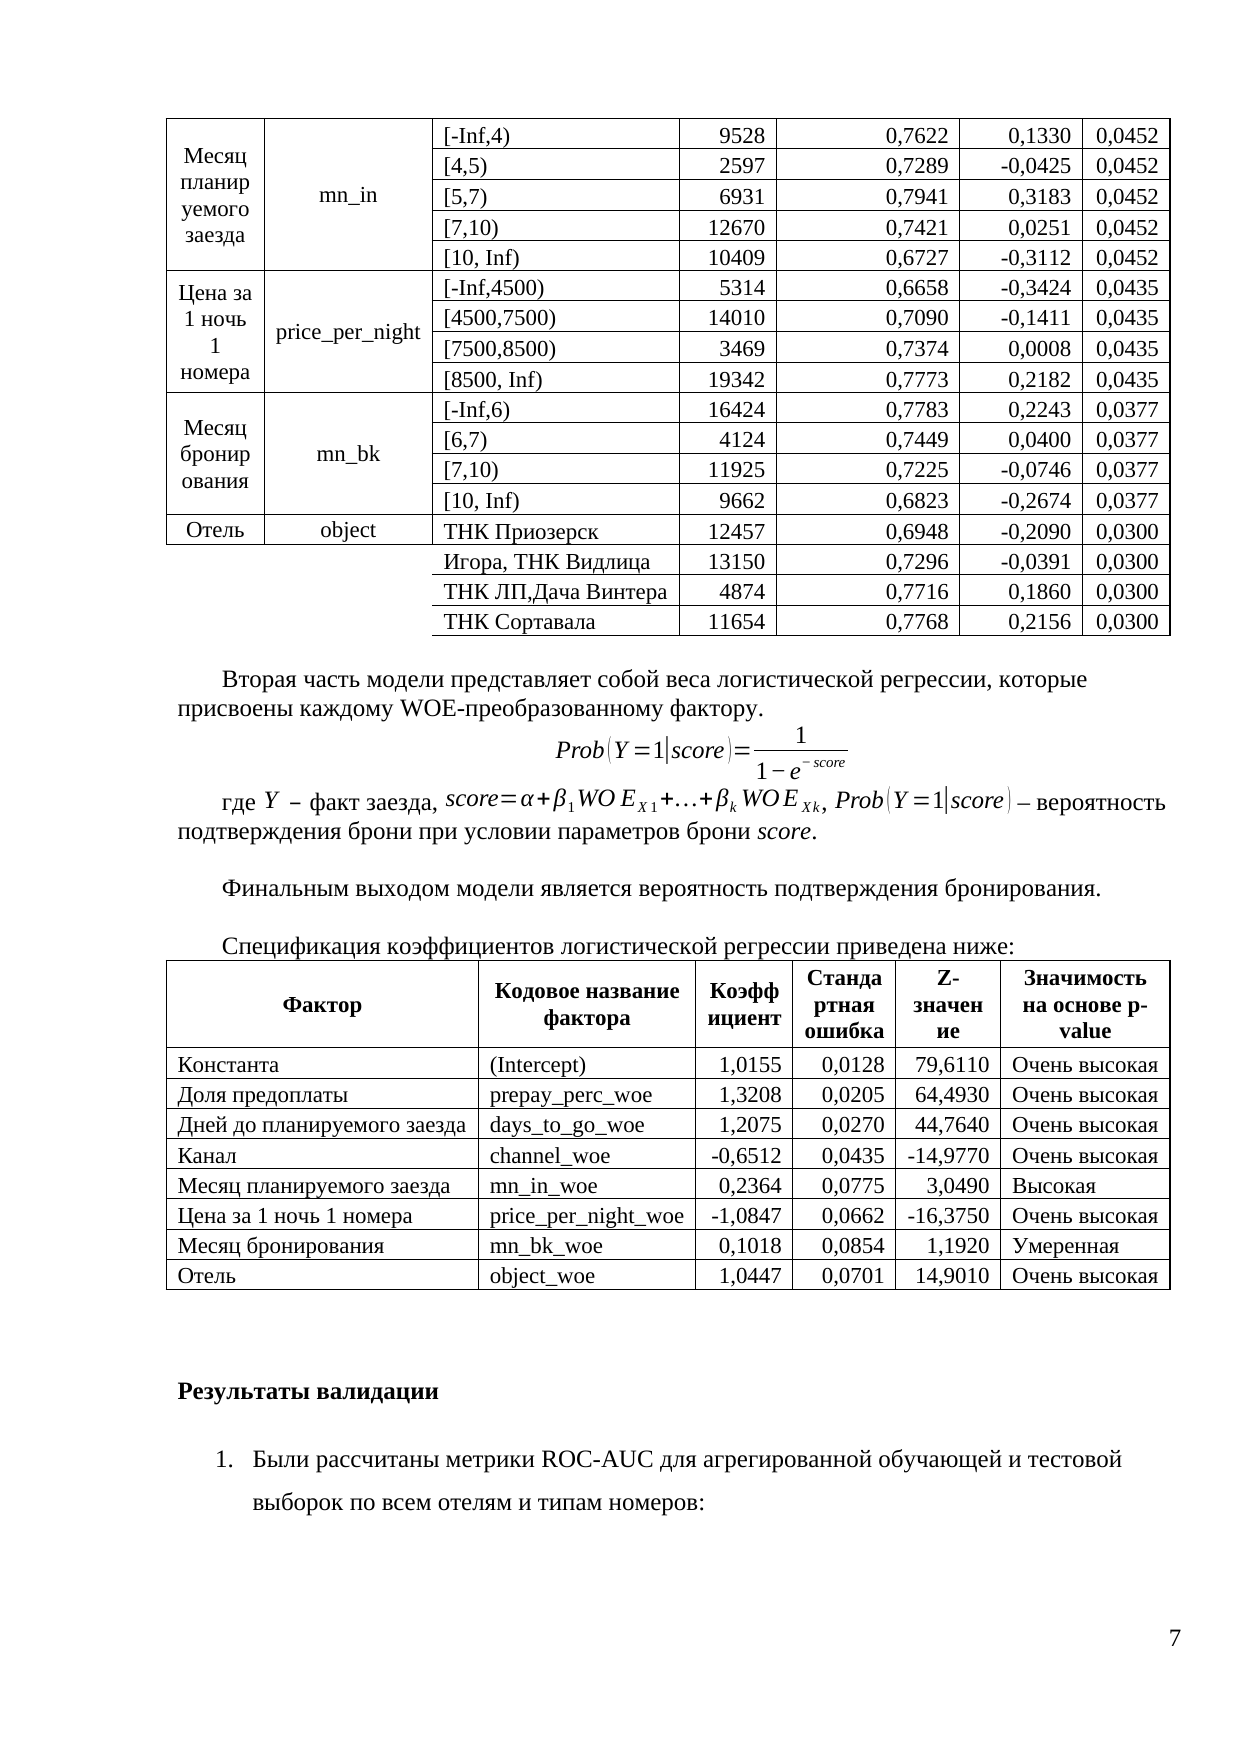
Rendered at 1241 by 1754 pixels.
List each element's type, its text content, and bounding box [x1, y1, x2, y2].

table_cell -1,0847 [696, 1199, 792, 1228]
table_cell 19342 [680, 363, 776, 392]
table_cell 0,6727 [777, 241, 959, 270]
table_cell -0,3424 [960, 271, 1082, 300]
table_cell ТНК Приозерск [433, 515, 679, 544]
table_cell 0,7773 [777, 363, 959, 392]
table_cell 9528 [680, 119, 776, 148]
table_cell Константа [167, 1048, 478, 1077]
table_cell price_per_night [265, 271, 432, 392]
table_cell 0,0452 [1083, 180, 1169, 210]
table_cell 1,3208 [696, 1079, 792, 1108]
table_cell Игора, ТНК Видлица [432, 545, 679, 574]
table_cell 0,0377 [1083, 423, 1169, 452]
table_cell (Intercept) [479, 1048, 695, 1077]
table_cell 11925 [680, 454, 776, 483]
table_cell [7,10) [433, 454, 679, 483]
table_cell Очень высокая [1001, 1199, 1169, 1228]
table_cell 0,1860 [960, 575, 1082, 604]
table_cell Очень высокая [1001, 1139, 1169, 1168]
table_cell mn_bk_woe [479, 1230, 695, 1259]
table_cell Очень высокая [1001, 1260, 1169, 1289]
table_cell -0,6512 [696, 1139, 792, 1168]
table_cell 0,0452 [1083, 211, 1169, 240]
table_cell -0,1411 [960, 301, 1082, 331]
table_cell -0,2674 [960, 484, 1082, 514]
table_cell Доля предоплаты [167, 1079, 478, 1108]
table_cell 0,0435 [1083, 332, 1169, 362]
table_cell 79,6110 [896, 1048, 1000, 1077]
table_header Фактор [167, 961, 478, 1047]
table_cell channel_woe [479, 1139, 695, 1168]
table_cell 0,0701 [793, 1260, 895, 1289]
table_cell ТНК ЛП,Дача Винтера [432, 575, 679, 604]
table_header Z-значение [896, 961, 1000, 1047]
table_cell -14,9770 [896, 1139, 1000, 1168]
table_cell [7500,8500) [433, 332, 679, 362]
list Были рассчитаны метрики ROC-AUC для агрегированной обучающей и тестовой выборок по всем отелям и типам номеров: [215, 1444, 1181, 1516]
table_cell 0,0435 [1083, 301, 1169, 331]
table_cell 0,0400 [960, 423, 1082, 452]
table_cell 1,0155 [696, 1048, 792, 1077]
table_cell [4,5) [433, 149, 679, 178]
table_cell 0,2243 [960, 393, 1082, 422]
table_cell 0,7622 [777, 119, 959, 148]
table_cell 0,0452 [1083, 119, 1169, 148]
table_cell 12670 [680, 211, 776, 240]
table_cell -0,3112 [960, 241, 1082, 270]
table_cell 0,2156 [960, 606, 1082, 635]
table_cell [-Inf,4500) [433, 271, 679, 300]
table_cell days_to_go_woe [479, 1109, 695, 1138]
table_cell 0,7941 [777, 180, 959, 210]
table_cell 0,0377 [1083, 393, 1169, 422]
table_cell 1,2075 [696, 1109, 792, 1138]
table_cell 9662 [680, 484, 776, 514]
table_cell 0,1330 [960, 119, 1082, 148]
table_cell [10, Inf) [433, 241, 679, 270]
table_cell 0,7374 [777, 332, 959, 362]
table_cell 0,7225 [777, 454, 959, 483]
table_cell 0,0300 [1083, 575, 1169, 604]
table_cell 0,7421 [777, 211, 959, 240]
table_cell -0,0391 [960, 545, 1082, 574]
table_cell 0,0205 [793, 1079, 895, 1108]
table_cell ТНК Сортавала [432, 606, 679, 635]
table_cell Высокая [1001, 1169, 1169, 1198]
table_cell 4874 [680, 575, 776, 604]
table_header Коэффициент [696, 961, 792, 1047]
table_cell Дней до планируемого заезда [167, 1109, 478, 1138]
table_cell price_per_night_woe [479, 1199, 695, 1228]
table_cell object [265, 515, 432, 544]
table_cell Канал [167, 1139, 478, 1168]
table_cell mn_in [265, 119, 432, 270]
table_cell -0,0746 [960, 454, 1082, 483]
table_cell 0,0662 [793, 1199, 895, 1228]
table_header Значимость на основе p-value [1001, 961, 1169, 1047]
table_cell 14,9010 [896, 1260, 1000, 1289]
table_cell 0,0008 [960, 332, 1082, 362]
table_cell Месяц бронирования [167, 393, 264, 514]
table_cell prepay_perc_woe [479, 1079, 695, 1108]
table_cell 0,0435 [793, 1139, 895, 1168]
table_cell 12457 [680, 515, 776, 544]
table_cell 16424 [680, 393, 776, 422]
table_cell Отель [167, 1260, 478, 1289]
table_cell 0,6823 [777, 484, 959, 514]
table_cell 0,0300 [1083, 515, 1169, 544]
table_cell 0,7768 [777, 606, 959, 635]
table_cell 0,7289 [777, 149, 959, 178]
table_cell 0,0300 [1083, 606, 1169, 635]
table_header Стандартная ошибка [793, 961, 895, 1047]
table_cell 0,0775 [793, 1169, 895, 1198]
table_cell 0,0377 [1083, 454, 1169, 483]
table_cell 0,0270 [793, 1109, 895, 1138]
table_cell 2597 [680, 149, 776, 178]
text Вторая часть модели представляет собой веса логистической регрессии, которые присвоены каждому WOE-преобразованному фактору. [177, 664, 1181, 722]
table_cell 0,1018 [696, 1230, 792, 1259]
table_cell 0,0128 [793, 1048, 895, 1077]
table_cell Цена за 1 ночь 1 номера [167, 271, 264, 392]
table_cell 0,7090 [777, 301, 959, 331]
table_cell [5,7) [433, 180, 679, 210]
table_cell [7,10) [433, 211, 679, 240]
table_cell 0,0452 [1083, 241, 1169, 270]
table_cell 3469 [680, 332, 776, 362]
table_cell Месяц планируемого заезда [167, 1169, 478, 1198]
table_cell -16,3750 [896, 1199, 1000, 1228]
table_cell [10, Inf) [433, 484, 679, 514]
table_cell 0,7296 [777, 545, 959, 574]
table_cell [8500, Inf) [433, 363, 679, 392]
text где – факт заезда, , – вероятность подтверждения брони при условии параметров брони score. [177, 784, 1181, 845]
table_cell Цена за 1 ночь 1 номера [167, 1199, 478, 1228]
text Финальным выходом модели является вероятность подтверждения бронирования. [177, 873, 1181, 902]
table_cell -0,0425 [960, 149, 1082, 178]
table_cell Очень высокая [1001, 1109, 1169, 1138]
table_cell Очень высокая [1001, 1079, 1169, 1108]
table_cell object_woe [479, 1260, 695, 1289]
table_cell mn_bk [265, 393, 432, 514]
table_cell 64,4930 [896, 1079, 1000, 1108]
table_cell [-Inf,6) [433, 393, 679, 422]
table_cell 44,7640 [896, 1109, 1000, 1138]
table_cell 4124 [680, 423, 776, 452]
table_cell Отель [167, 515, 264, 544]
table_cell 5314 [680, 271, 776, 300]
table_cell 0,2364 [696, 1169, 792, 1198]
table_cell 0,6948 [777, 515, 959, 544]
table_cell 0,7449 [777, 423, 959, 452]
table_cell [6,7) [433, 423, 679, 452]
table_cell 0,2182 [960, 363, 1082, 392]
table_cell 13150 [680, 545, 776, 574]
table_cell 0,0251 [960, 211, 1082, 240]
table_cell 6931 [680, 180, 776, 210]
table_header Кодовое название фактора [479, 961, 695, 1047]
table_cell 0,0452 [1083, 149, 1169, 178]
table_cell 0,0300 [1083, 545, 1169, 574]
table_cell -0,2090 [960, 515, 1082, 544]
table_cell 0,6658 [777, 271, 959, 300]
table_cell 1,0447 [696, 1260, 792, 1289]
table_cell Очень высокая [1001, 1048, 1169, 1077]
table_cell 0,0377 [1083, 484, 1169, 514]
table_cell 0,3183 [960, 180, 1082, 210]
table_cell 0,7716 [777, 575, 959, 604]
text Спецификация коэффициентов логистической регрессии приведена ниже: [177, 931, 1181, 960]
table_cell Месяц бронирования [167, 1230, 478, 1259]
table_cell [-Inf,4) [433, 119, 679, 148]
table_cell 3,0490 [896, 1169, 1000, 1198]
table_cell 0,0854 [793, 1230, 895, 1259]
table_cell 14010 [680, 301, 776, 331]
table_cell 0,0435 [1083, 363, 1169, 392]
table_cell 0,7783 [777, 393, 959, 422]
table_cell Месяц планируемого заезда [167, 119, 264, 270]
table_cell 0,0435 [1083, 271, 1169, 300]
table_cell Умеренная [1001, 1230, 1169, 1259]
table_cell 11654 [680, 606, 776, 635]
table_cell 10409 [680, 241, 776, 270]
table_cell mn_in_woe [479, 1169, 695, 1198]
table_cell [4500,7500) [433, 301, 679, 331]
subtitle Результаты валидации [177, 1376, 1181, 1405]
table_cell 1,1920 [896, 1230, 1000, 1259]
